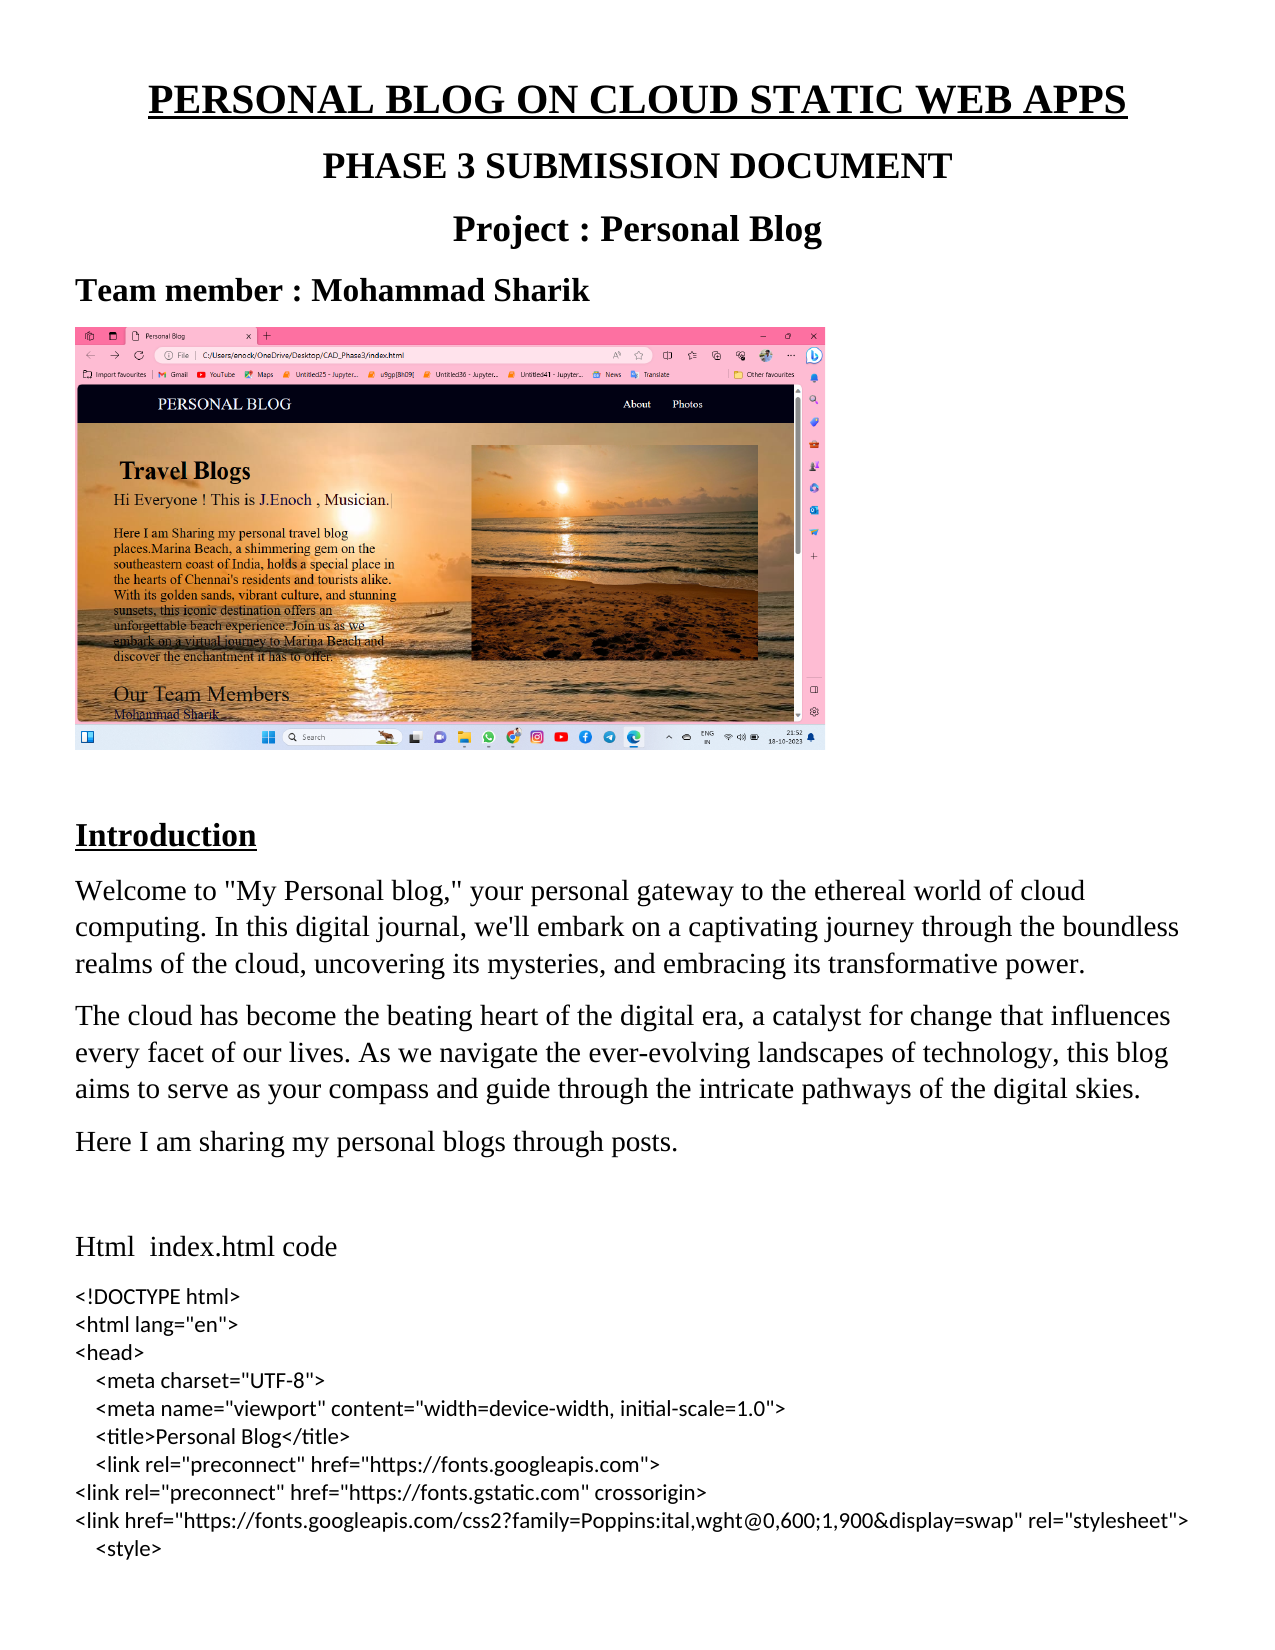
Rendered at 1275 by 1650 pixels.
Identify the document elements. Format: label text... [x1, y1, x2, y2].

text PHASE 3 SUBMISSION DOCUMENT [75, 143, 1200, 186]
text Project : Personal Blog [75, 207, 1200, 250]
text <html lang="en"> [75, 1310, 1200, 1338]
text <style> [75, 1534, 1200, 1562]
text Introduction [75, 815, 1200, 854]
picture [75, 327, 826, 750]
text Here I am sharing my personal blogs through posts. [75, 1124, 1200, 1157]
text <!DOCTYPE html> [75, 1282, 1200, 1310]
text <head> [75, 1338, 1200, 1366]
text <meta name="viewport" content="width=device-width, initial-scale=1.0"> [75, 1394, 1200, 1422]
text Welcome to "My Personal blog," your personal gateway to the ethereal world of cloud computing. In this digital journal, we'll embark on a captivating journey through the boundless realms of the cloud, uncovering its mysteries, and embracing its transformative power. [75, 873, 1200, 979]
text PERSONAL BLOG ON CLOUD STATIC WEB APPS [75, 75, 1200, 123]
text Team member : Mohammad Sharik [75, 270, 1200, 308]
text <meta charset="UTF-8"> [75, 1366, 1200, 1394]
text The cloud has become the beating heart of the digital era, a catalyst for change that influences every facet of our lives. As we navigate the ever-evolving landscapes of technology, this blog aims to serve as your compass and guide through the intricate pathways of the digital skies. [75, 998, 1200, 1104]
text <link rel="preconnect" href="https://fonts.googleapis.com"> [75, 1450, 1200, 1478]
text Html index.html code [75, 1229, 1200, 1263]
text <title>Personal Blog</title> [75, 1422, 1200, 1450]
text <link rel="preconnect" href="https://fonts.gstatic.com" crossorigin> [75, 1478, 1200, 1506]
text <link href="https://fonts.googleapis.com/css2?family=Poppins:ital,wght@0,600;1,900&display=swap" rel="stylesheet"> [75, 1506, 1200, 1534]
